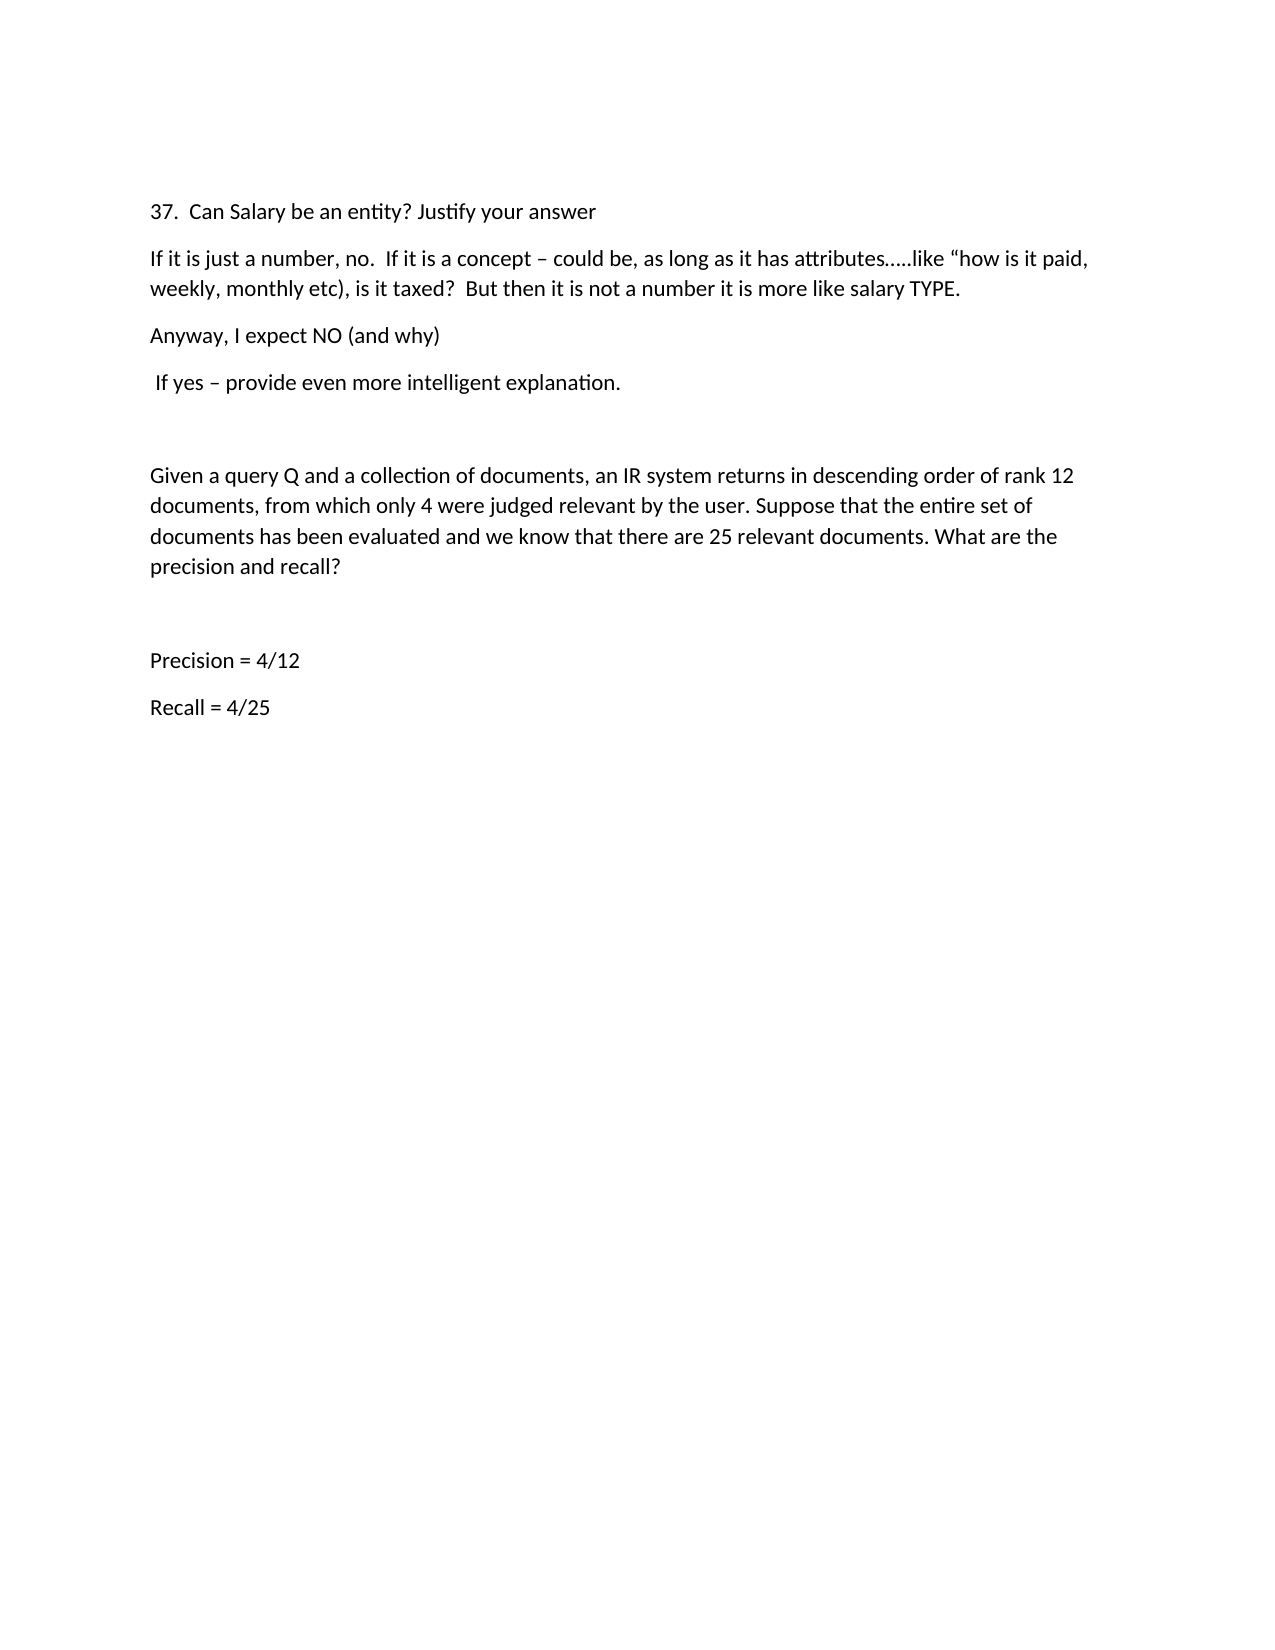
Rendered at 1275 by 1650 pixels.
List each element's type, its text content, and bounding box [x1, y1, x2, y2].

text If yes – provide even more intelligent explanation. [150, 368, 1125, 396]
text Given a query Q and a collection of documents, an IR system returns in descending order of rank 12 documents, from which only 4 were judged relevant by the user. Suppose that the entire set of documents has been evaluated and we know that there are 25 relevant documents. What are the precision and recall? [150, 461, 1125, 580]
text Recall = 4/25 [150, 693, 1125, 721]
text Anyway, I expect NO (and why) [150, 321, 1125, 349]
text Precision = 4/12 [150, 646, 1125, 674]
text If it is just a number, no. If it is a concept – could be, as long as it has attributes…..like “how is it paid, weekly, monthly etc), is it taxed? But then it is not a number it is more like salary TYPE. [150, 244, 1125, 302]
text 37. Can Salary be an entity? Justify your answer [150, 197, 1125, 225]
